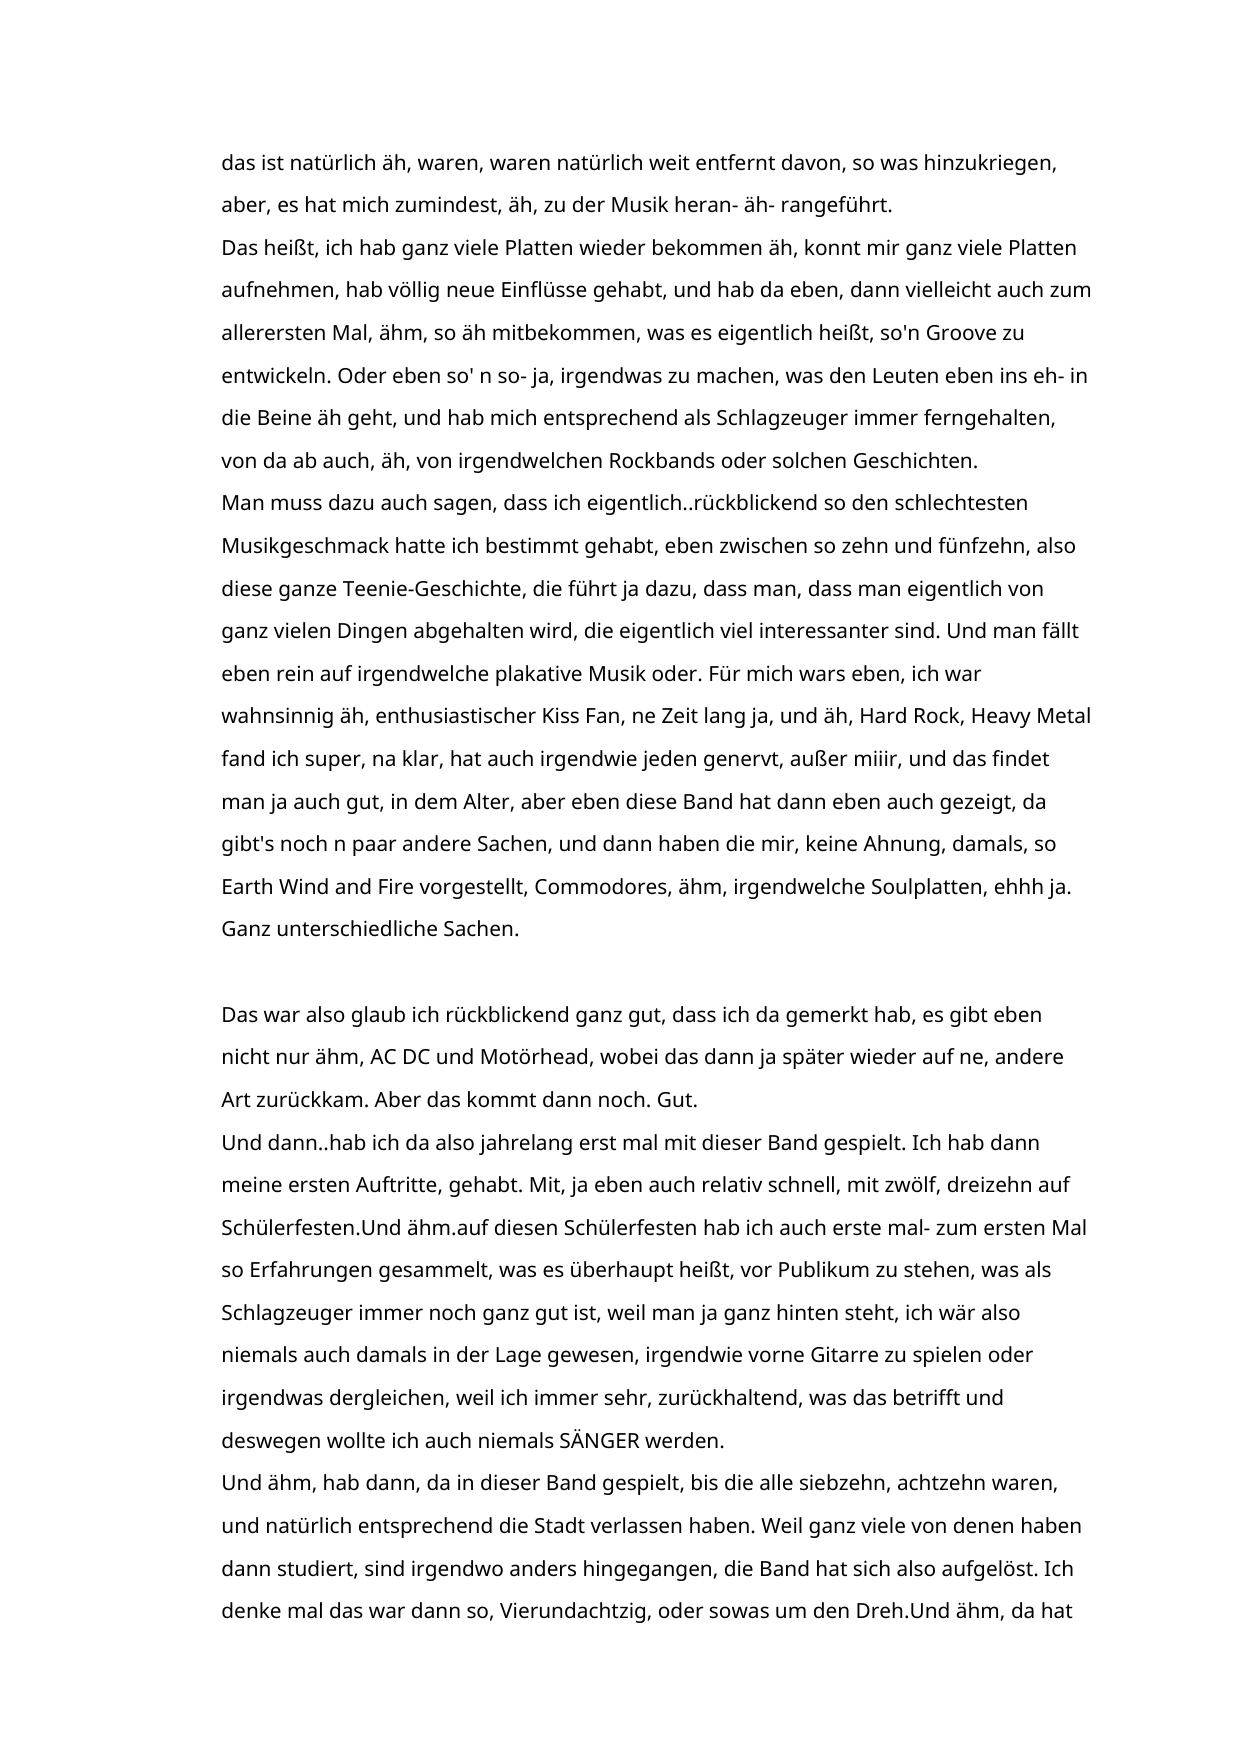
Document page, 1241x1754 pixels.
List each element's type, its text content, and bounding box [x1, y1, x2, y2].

text Das war also glaub ich rückblickend ganz gut, dass ich da gemerkt hab, es gibt eben nicht nur ähm, AC DC und Motörhead, wobei das dann ja später wieder auf ne, andere Art zurückkam. Aber das kommt dann noch. Gut. [221, 1000, 1092, 1113]
text Man muss dazu auch sagen, dass ich eigentlich..rückblickend so den schlechtesten Musikgeschmack hatte ich bestimmt gehabt, eben zwischen so zehn und fünfzehn, also diese ganze Teenie-Geschichte, die führt ja dazu, dass man, dass man eigentlich von ganz vielen Dingen abgehalten wird, die eigentlich viel interessanter sind. Und man fällt eben rein auf irgendwelche plakative Musik oder. Für mich wars eben, ich war wahnsinnig äh, enthusiastischer Kiss Fan, ne Zeit lang ja, und äh, Hard Rock, Heavy Metal fand ich super, na klar, hat auch irgendwie jeden genervt, außer miiir, und das findet man ja auch gut, in dem Alter, aber eben diese Band hat dann eben auch gezeigt, da gibt's noch n paar andere Sachen, und dann haben die mir, keine Ahnung, damals, so Earth Wind and Fire vorgestellt, Commodores, ähm, irgendwelche Soulplatten, ehhh ja. Ganz unterschiedliche Sachen. [221, 488, 1092, 943]
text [221, 1468, 1092, 1625]
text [221, 148, 1092, 219]
text Und dann..hab ich da also jahrelang erst mal mit dieser Band gespielt. Ich hab dann meine ersten Auftritte, gehabt. Mit, ja eben auch relativ schnell, mit zwölf, dreizehn auf Schülerfesten.Und ähm.auf diesen Schülerfesten hab ich auch erste mal- zum ersten Mal so Erfahrungen gesammelt, was es überhaupt heißt, vor Publikum zu stehen, was als Schlagzeuger immer noch ganz gut ist, weil man ja ganz hinten steht, ich wär also niemals auch damals in der Lage gewesen, irgendwie vorne Gitarre zu spielen oder irgendwas dergleichen, weil ich immer sehr, zurückhaltend, was das betrifft und deswegen wollte ich auch niemals SÄNGER werden. [221, 1128, 1092, 1454]
text Das heißt, ich hab ganz viele Platten wieder bekommen äh, konnt mir ganz viele Platten aufnehmen, hab völlig neue Einflüsse gehabt, und hab da eben, dann vielleicht auch zum allerersten Mal, ähm, so äh mitbekommen, was es eigentlich heißt, so'n Groove zu entwickeln. Oder eben so' n so- ja, irgendwas zu machen, was den Leuten eben ins eh- in die Beine äh geht, und hab mich entsprechend als Schlagzeuger immer ferngehalten, von da ab auch, äh, von irgendwelchen Rockbands oder solchen Geschichten. [221, 233, 1092, 474]
